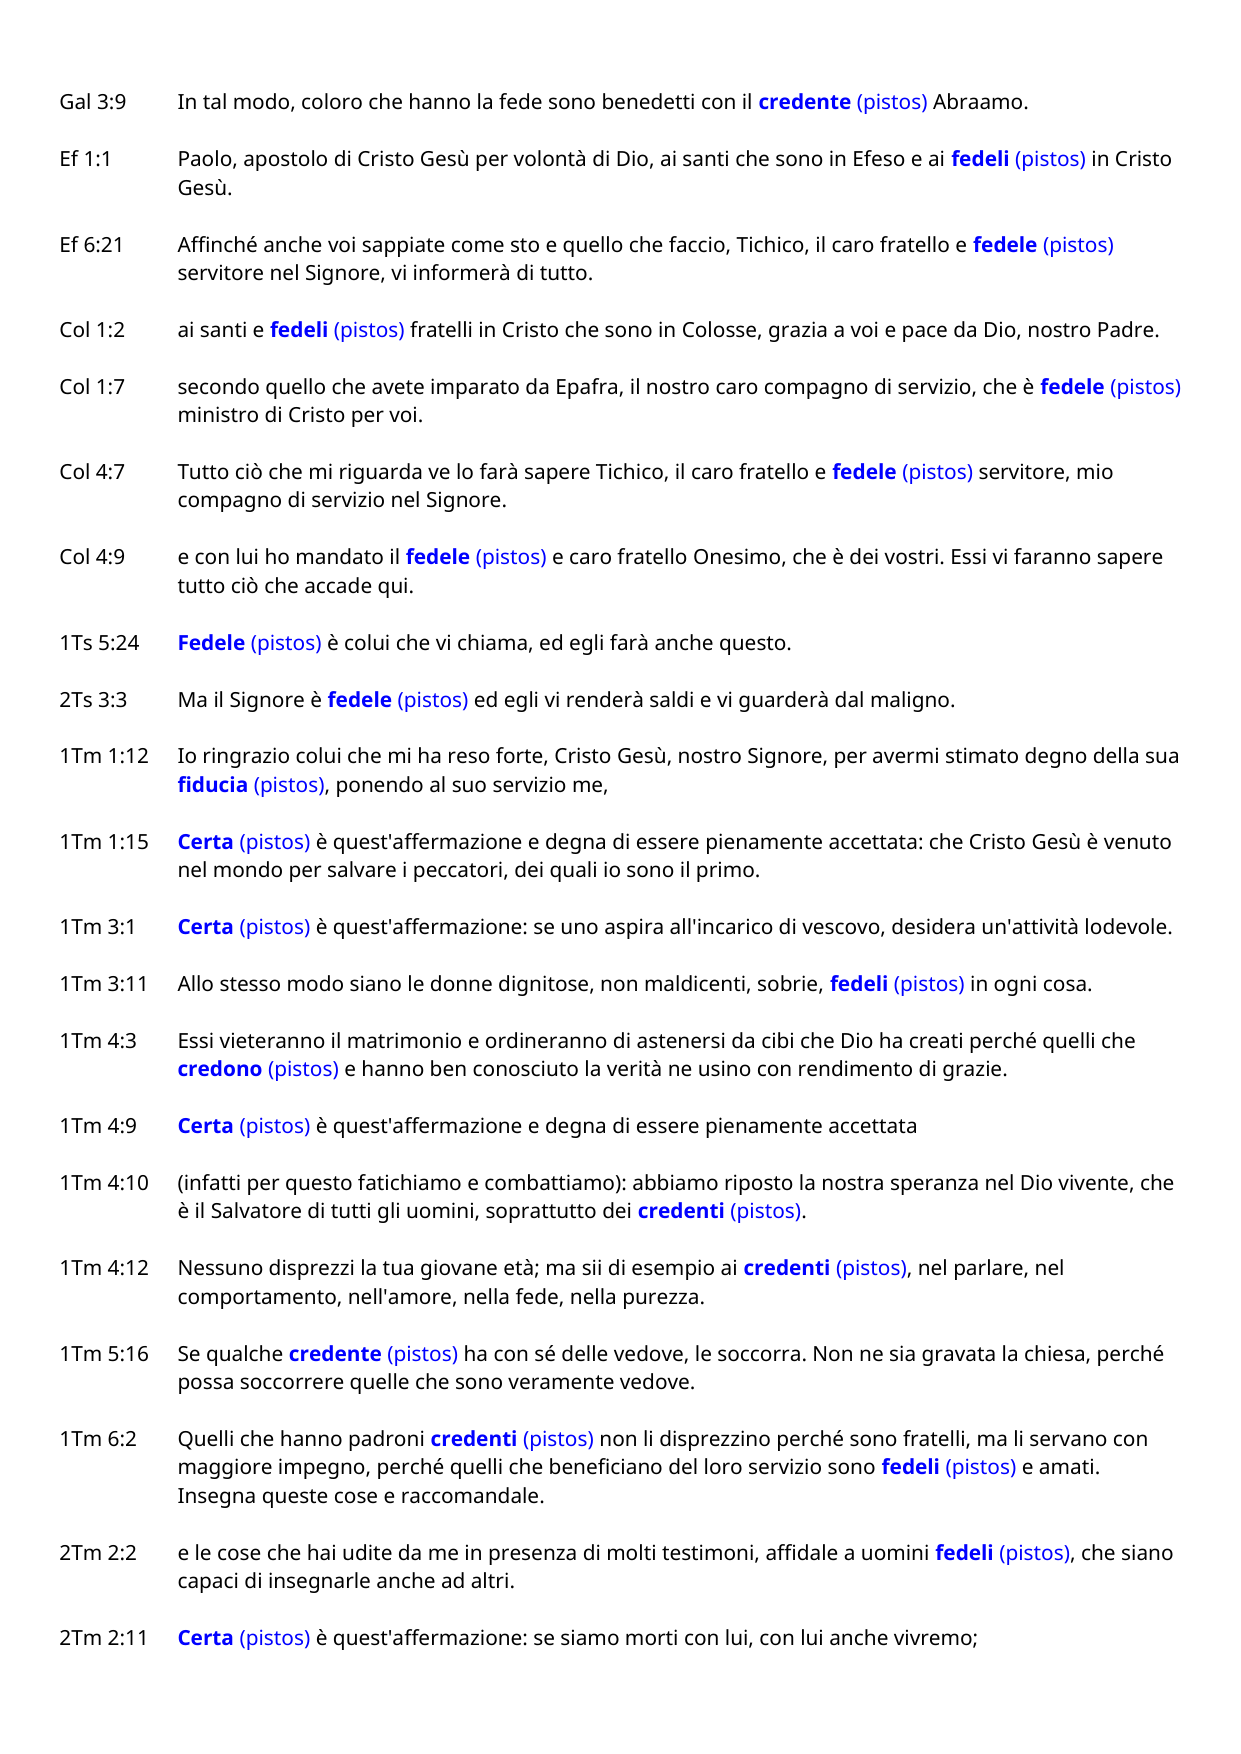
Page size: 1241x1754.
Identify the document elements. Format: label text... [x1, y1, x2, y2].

text 2Ts 3:3 Ma il Signore è fedele (pistos) ed egli vi renderà saldi e vi guarderà dal maligno. [59, 685, 1181, 713]
text Ef 1:1 Paolo, apostolo di Cristo Gesù per volontà di Dio, ai santi che sono in Efeso e ai fedeli (pistos) in Cristo Gesù. [59, 144, 1181, 201]
text 1Tm 3:1 Certa (pistos) è quest'affermazione: se uno aspira all'incarico di vescovo, desidera un'attività lodevole. [59, 912, 1181, 941]
text 1Ts 5:24 Fedele (pistos) è colui che vi chiama, ed egli farà anche questo. [59, 628, 1181, 656]
text Col 4:9 e con lui ho mandato il fedele (pistos) e caro fratello Onesimo, che è dei vostri. Essi vi faranno sapere tutto ciò che accade qui. [59, 542, 1181, 599]
text 1Tm 3:11 Allo stesso modo siano le donne dignitose, non maldicenti, sobrie, fedeli (pistos) in ogni cosa. [59, 969, 1181, 997]
text 1Tm 5:16 Se qualche credente (pistos) ha con sé delle vedove, le soccorra. Non ne sia gravata la chiesa, perché possa soccorrere quelle che sono veramente vedove. [59, 1339, 1181, 1396]
text 1Tm 1:12 Io ringrazio colui che mi ha reso forte, Cristo Gesù, nostro Signore, per avermi stimato degno della sua fiducia (pistos), ponendo al suo servizio me, [59, 742, 1181, 798]
text 2Tm 2:2 e le cose che hai udite da me in presenza di molti testimoni, affidale a uomini fedeli (pistos), che siano capaci di insegnarle anche ad altri. [59, 1538, 1181, 1595]
text Col 1:7 secondo quello che avete imparato da Epafra, il nostro caro compagno di servizio, che è fedele (pistos) ministro di Cristo per voi. [59, 372, 1181, 429]
text Ef 6:21 Affinché anche voi sappiate come sto e quello che faccio, Tichico, il caro fratello e fedele (pistos) servitore nel Signore, vi informerà di tutto. [59, 230, 1181, 287]
text 1Tm 4:10 (infatti per questo fatichiamo e combattiamo): abbiamo riposto la nostra speranza nel Dio vivente, che è il Salvatore di tutti gli uomini, soprattutto dei credenti (pistos). [59, 1168, 1181, 1225]
text Col 1:2 ai santi e fedeli (pistos) fratelli in Cristo che sono in Colosse, grazia a voi e pace da Dio, nostro Padre. [59, 315, 1181, 343]
text 1Tm 6:2 Quelli che hanno padroni credenti (pistos) non li disprezzino perché sono fratelli, ma li servano con maggiore impegno, perché quelli che beneficiano del loro servizio sono fedeli (pistos) e amati. Insegna queste cose e raccomandale. [59, 1424, 1181, 1509]
text 2Tm 2:11 Certa (pistos) è quest'affermazione: se siamo morti con lui, con lui anche vivremo; [59, 1623, 1181, 1652]
text Col 4:7 Tutto ciò che mi riguarda ve lo farà sapere Tichico, il caro fratello e fedele (pistos) servitore, mio compagno di servizio nel Signore. [59, 457, 1181, 514]
text Gal 3:9 In tal modo, coloro che hanno la fede sono benedetti con il credente (pistos) Abraamo. [59, 87, 1181, 116]
text 1Tm 1:15 Certa (pistos) è quest'affermazione e degna di essere pienamente accettata: che Cristo Gesù è venuto nel mondo per salvare i peccatori, dei quali io sono il primo. [59, 827, 1181, 884]
text 1Tm 4:3 Essi vieteranno il matrimonio e ordineranno di astenersi da cibi che Dio ha creati perché quelli che credono (pistos) e hanno ben conosciuto la verità ne usino con rendimento di grazie. [59, 1026, 1181, 1083]
text 1Tm 4:12 Nessuno disprezzi la tua giovane età; ma sii di esempio ai credenti (pistos), nel parlare, nel comportamento, nell'amore, nella fede, nella purezza. [59, 1253, 1181, 1310]
text 1Tm 4:9 Certa (pistos) è quest'affermazione e degna di essere pienamente accettata [59, 1111, 1181, 1140]
